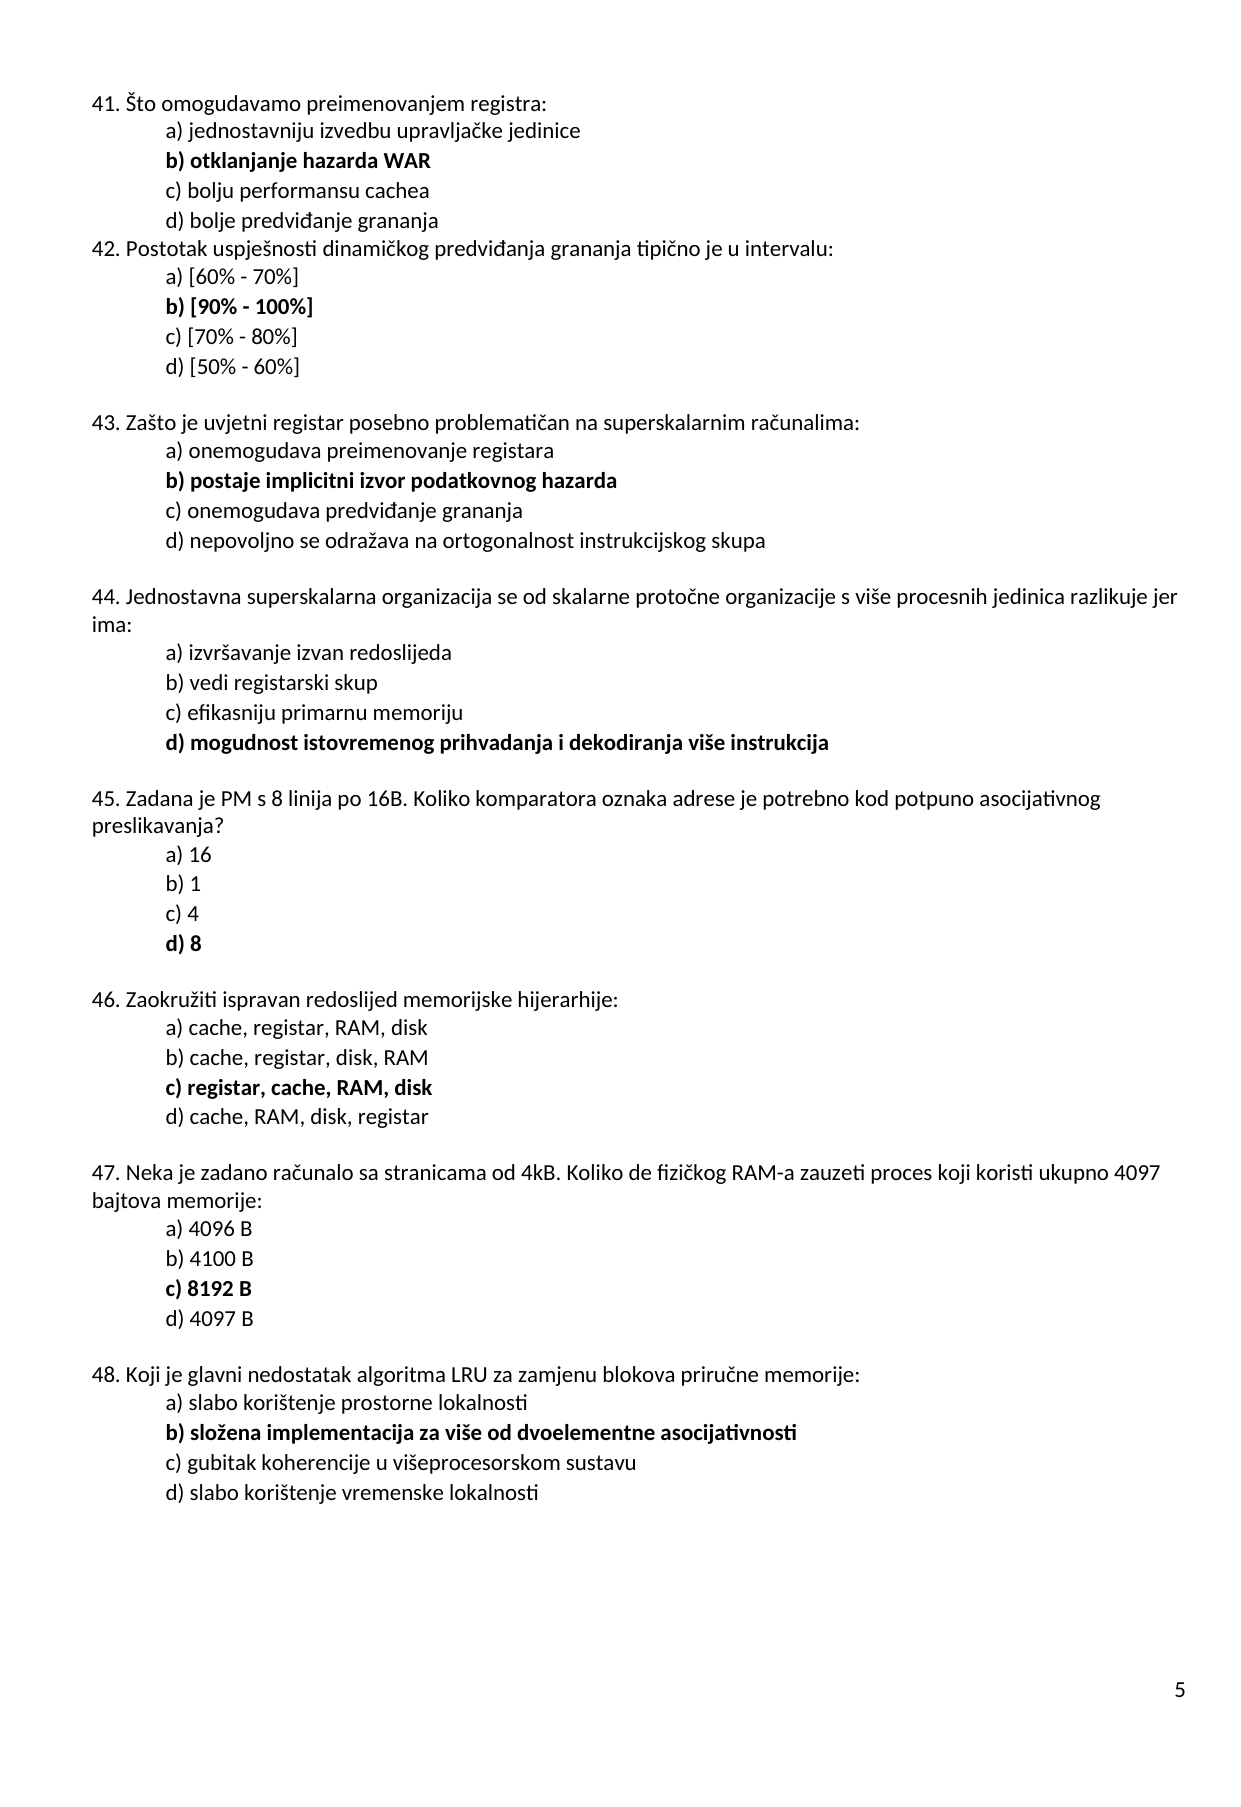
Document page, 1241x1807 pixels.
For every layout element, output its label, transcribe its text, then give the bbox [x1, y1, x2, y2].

text d) [50% - 60%] [92, 352, 1186, 380]
text d) nepovoljno se odražava na ortogonalnost instrukcijskog skupa [92, 526, 1186, 554]
text c) onemogudava predviđanje grananja [92, 496, 1186, 524]
text a) [60% - 70%] [92, 262, 1186, 290]
text 48. Koji je glavni nedostatak algoritma LRU za zamjenu blokova priručne memorije: [92, 1360, 1186, 1388]
text 42. Postotak uspješnosti dinamičkog predviđanja grananja tipično je u intervalu: [92, 234, 1186, 262]
text a) 16 [92, 840, 1186, 868]
text 44. Jednostavna superskalarna organizacija se od skalarne protočne organizacije s više procesnih jedinica razlikuje jer ima: [92, 582, 1186, 638]
text b) [90% - 100%] [92, 292, 1186, 320]
text d) 8 [92, 929, 1186, 957]
text b) složena implementacija za više od dvoelementne asocijativnosti [92, 1418, 1186, 1446]
text d) bolje predviđanje grananja [92, 206, 1186, 234]
text c) efikasniju primarnu memoriju [92, 698, 1186, 726]
text a) izvršavanje izvan redoslijeda [92, 638, 1186, 666]
text d) mogudnost istovremenog prihvadanja i dekodiranja više instrukcija [92, 728, 1186, 756]
text a) jednostavniju izvedbu upravljačke jedinice [92, 117, 1186, 145]
text 46. Zaokružiti ispravan redoslijed memorijske hijerarhije: [92, 985, 1186, 1013]
text c) 8192 B [92, 1274, 1186, 1302]
text 47. Neka je zadano računalo sa stranicama od 4kB. Koliko de fizičkog RAM-a zauzeti proces koji koristi ukupno 4097 bajtova memorije: [92, 1158, 1186, 1214]
text 41. Što omogudavamo preimenovanjem registra: [92, 89, 1186, 117]
text c) bolju performansu cachea [92, 176, 1186, 204]
text 45. Zadana je PM s 8 linija po 16B. Koliko komparatora oznaka adrese je potrebno kod potpuno asocijativnog preslikavanja? [92, 784, 1186, 840]
text b) cache, registar, disk, RAM [92, 1043, 1186, 1071]
text d) 4097 B [92, 1304, 1186, 1332]
text c) [70% - 80%] [92, 322, 1186, 350]
text d) cache, RAM, disk, registar [92, 1102, 1186, 1130]
text b) otklanjanje hazarda WAR [92, 147, 1186, 174]
text b) 4100 B [92, 1244, 1186, 1272]
text b) vedi registarski skup [92, 668, 1186, 696]
text a) slabo korištenje prostorne lokalnosti [92, 1388, 1186, 1416]
text a) cache, registar, RAM, disk [92, 1013, 1186, 1041]
text a) 4096 B [92, 1214, 1186, 1242]
text 43. Zašto je uvjetni registar posebno problematičan na superskalarnim računalima: [92, 408, 1186, 436]
text d) slabo korištenje vremenske lokalnosti [92, 1478, 1186, 1506]
text c) registar, cache, RAM, disk [92, 1073, 1186, 1101]
text a) onemogudava preimenovanje registara [92, 436, 1186, 464]
text b) postaje implicitni izvor podatkovnog hazarda [92, 466, 1186, 494]
text b) 1 [92, 869, 1186, 898]
text c) gubitak koherencije u višeprocesorskom sustavu [92, 1448, 1186, 1476]
text c) 4 [92, 899, 1186, 927]
